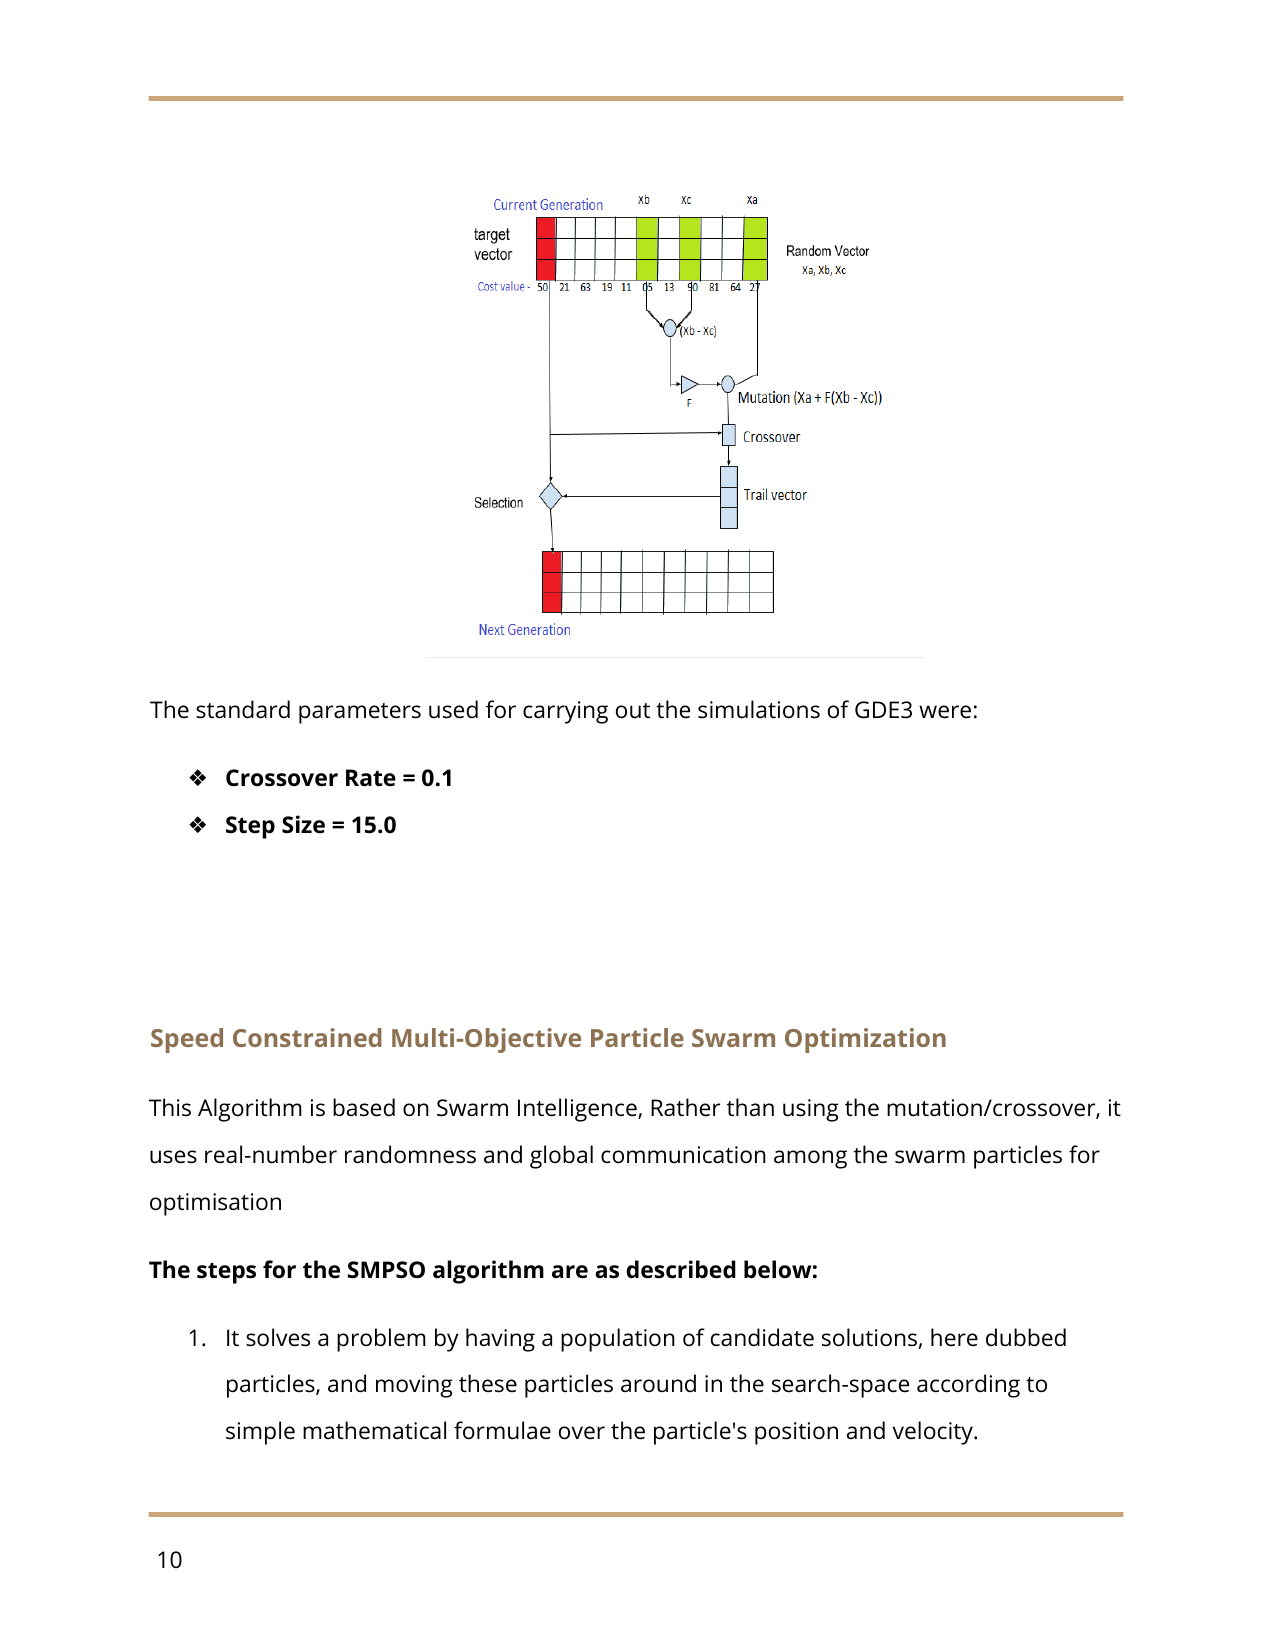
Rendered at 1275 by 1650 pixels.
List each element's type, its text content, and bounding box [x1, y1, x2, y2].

text This Algorithm is based on Swarm Intelligence, Rather than using the mutation/crossover, it uses real-number randomness and global communication among the swarm particles for optimisation [148, 1092, 1125, 1217]
subtitle Speed Constrained Multi-Objective Particle Swarm Optimization [150, 1021, 1125, 1054]
text The steps for the SMPSO algorithm are as described below: [148, 1254, 1125, 1285]
picture [148, 96, 1124, 101]
text The standard parameters used for carrying out the simulations of GDE3 were: [150, 694, 1125, 726]
list It solves a problem by having a population of candidate solutions, here dubbed particles, and moving these particles around in the search-space according to simple mathematical formulae over the particle's position and velocity. [187, 1322, 1125, 1447]
list Step Size = 15.0 [187, 809, 1125, 840]
list Crossover Rate = 0.1 [187, 762, 1125, 793]
picture [148, 1512, 1124, 1517]
picture [425, 150, 925, 658]
